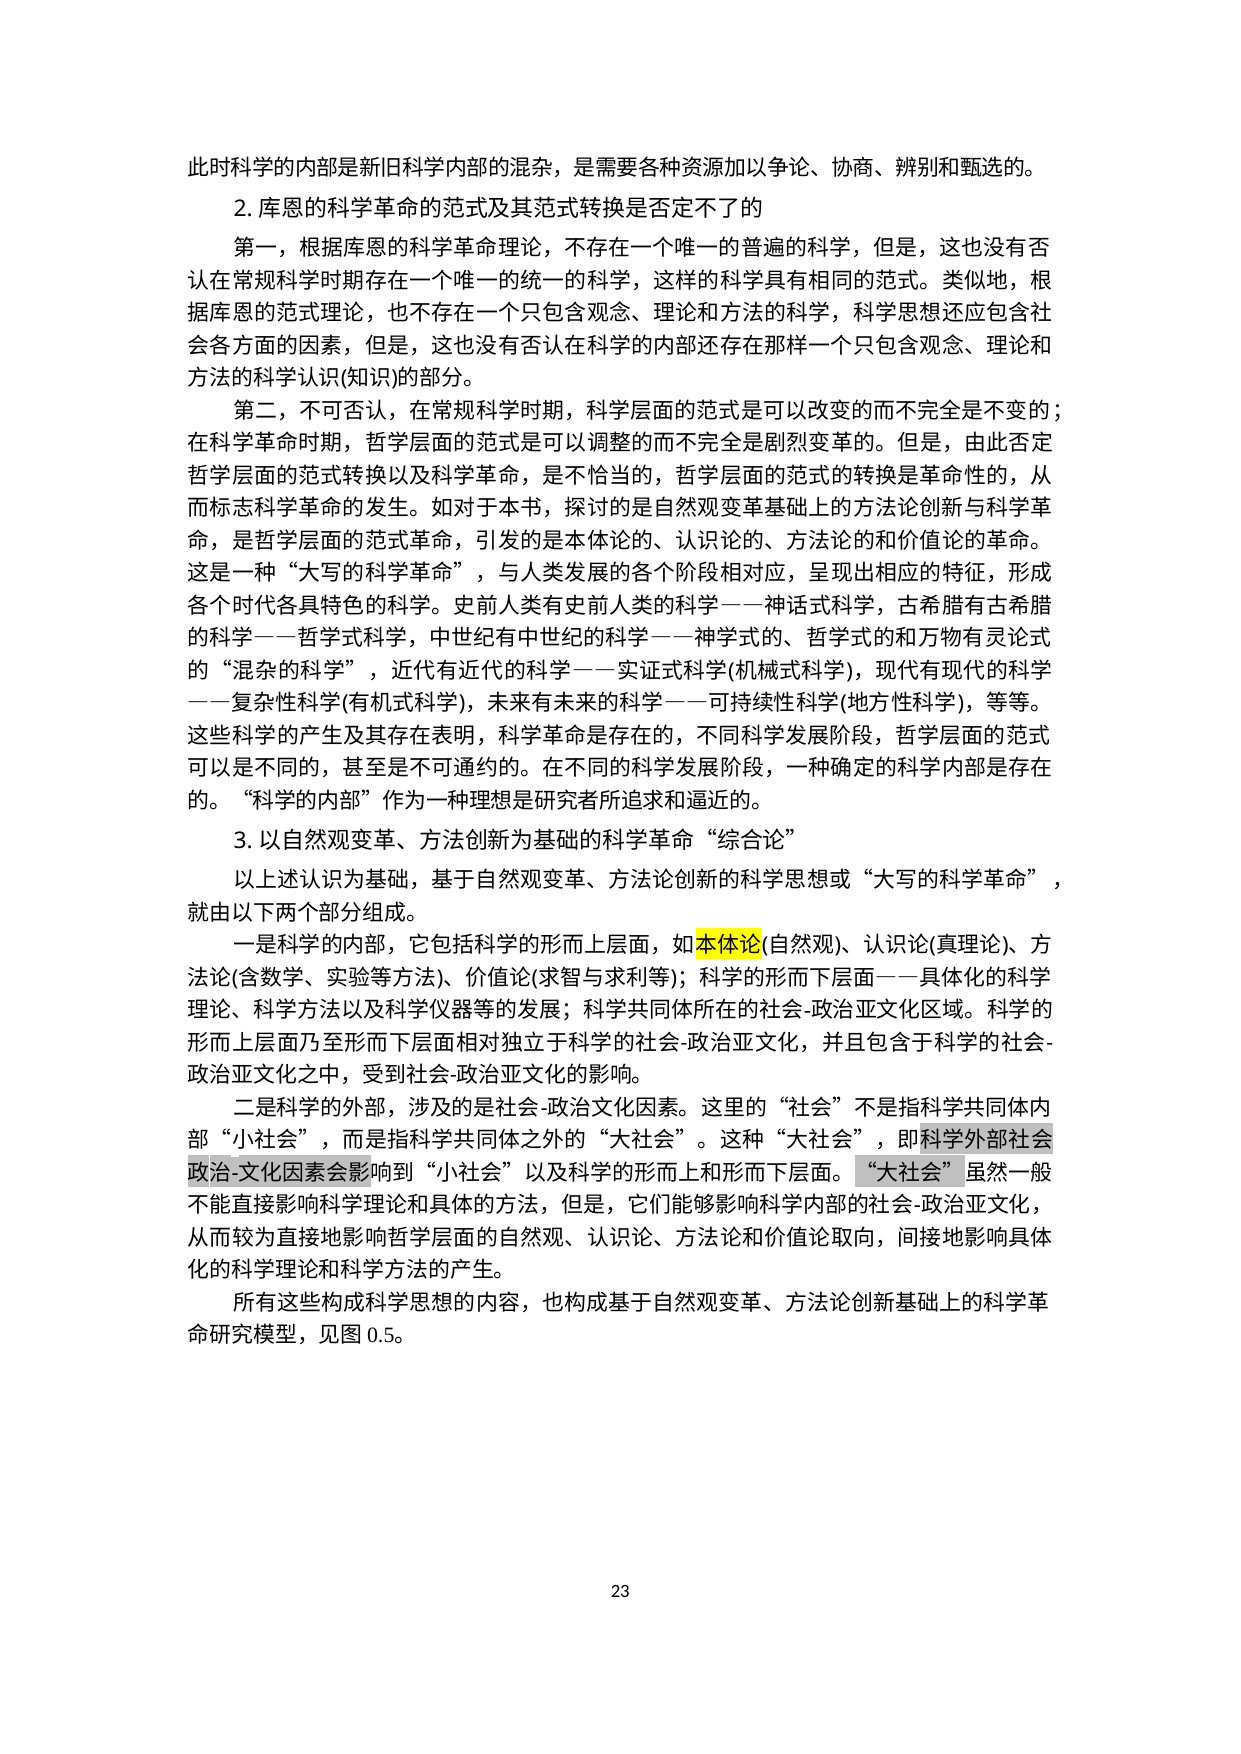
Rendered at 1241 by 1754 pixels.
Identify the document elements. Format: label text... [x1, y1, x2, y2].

text 第二，不可否认，在常规科学时期，科学层面的范式是可以改变的而不完全是不变的；在科学革命时期，哲学层面的范式是可以调整的而不完全是剧烈变革的。但是，由此否定哲学层面的范式转换以及科学革命，是不恰当的，哲学层面的范式的转换是革命性的，从而标志科学革命的发生。如对于本书，探讨的是自然观变革基础上的方法论创新与科学革命，是哲学层面的范式革命，引发的是本体论的、认识论的、方法论的和价值论的革命。这是一种“大写的科学革命”，与人类发展的各个阶段相对应，呈现出相应的特征，形成各个时代各具特色的科学。史前人类有史前人类的科学——神话式科学，古希腊有古希腊的科学——哲学式科学，中世纪有中世纪的科学——神学式的、哲学式的和万物有灵论式的“混杂的科学”，近代有近代的科学——实证式科学(机械式科学)，现代有现代的科学——复杂性科学(有机式科学)，未来有未来的科学——可持续性科学(地方性科学)，等等。这些科学的产生及其存在表明，科学革命是存在的，不同科学发展阶段，哲学层面的范式可以是不同的，甚至是不可通约的。在不同的科学发展阶段，一种确定的科学内部是存在的。“科学的内部”作为一种理想是研究者所追求和逼近的。 [187, 392, 1053, 815]
text 以上述认识为基础，基于自然观变革、方法论创新的科学思想或“大写的科学革命”，就由以下两个部分组成。 [187, 862, 1053, 927]
text 所有这些构成科学思想的内容，也构成基于自然观变革、方法论创新基础上的科学革命研究模型，见图0.5。 [187, 1284, 1053, 1349]
text 第一，根据库恩的科学革命理论，不存在一个唯一的普遍的科学，但是，这也没有否认在常规科学时期存在一个唯一的统一的科学，这样的科学具有相同的范式。类似地，根据库恩的范式理论，也不存在一个只包含观念、理论和方法的科学，科学思想还应包含社会各方面的因素，但是，这也没有否认在科学的内部还存在那样一个只包含观念、理论和方法的科学认识(知识)的部分。 [187, 230, 1053, 392]
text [187, 150, 1053, 182]
text 一是科学的内部，它包括科学的形而上层面，如本体论(自然观)、认识论(真理论)、方法论(含数学、实验等方法)、价值论(求与求利等)；科学的形而下层面——具体化的科学理论、科学方法以及科学仪器等的发展；科学共同体所在的社会-政治亚文化区域。科学的形而上层面乃至形而下层面相对独立于科学的社会-政治亚文化，并且包含于科学的社会-政治亚文化之中，受到社会-政治亚文化的影响。 [187, 927, 1053, 1089]
text 二是科学的外部，涉及的是社会-政治文化因素。这里的“社会”不是指科学共同体内部“小社会”，而是指科学共同体之外的“大社会”。这种“大社会”，即科学外部社会政治-文化因素会影响到“小社会”以及科学的形而上和形而下层面。“大社会”虽然一般不能直接影响科学理论和具体的方法，但是，它们能够影响科学内部的社会-政治亚文化，从而较为直接地影响哲学层面的自然观、认识论、方法论和价值论取向，间接地影响具体化的科学理论和科学方法的产生。 [187, 1089, 1053, 1284]
text 3. 以自然观变革、方法创新为基础的科学革命“综合论” [187, 821, 1053, 856]
text 2. 库恩的科学革命的范式及其范式转换是否定不了的 [187, 189, 1053, 223]
